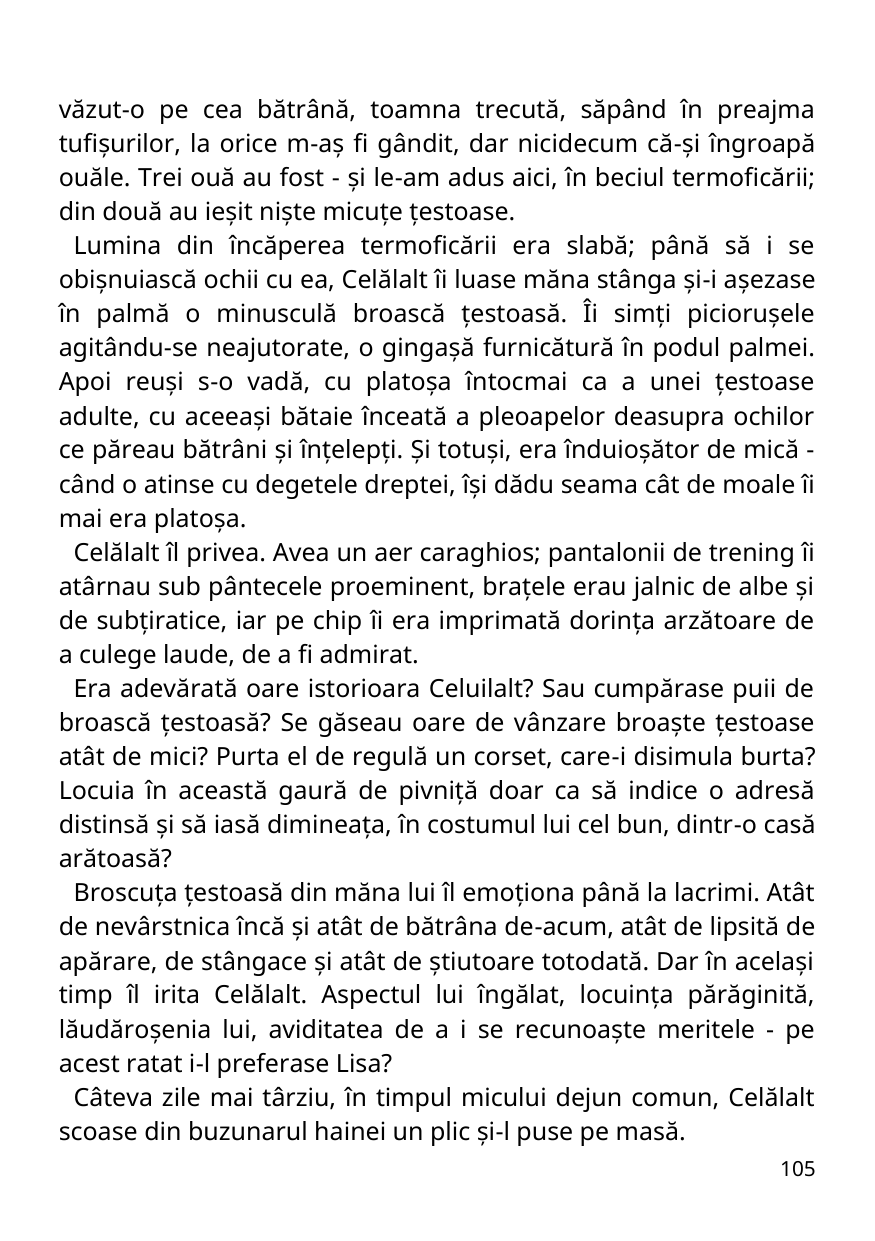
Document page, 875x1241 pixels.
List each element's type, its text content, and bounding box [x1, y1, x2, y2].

text Broscuţa ţestoasă din măna lui îl emoţiona până la lacrimi. Atât de nevârstnica încă şi atât de bătrâna de-acum, atât de lipsită de apărare, de stângace şi atât de ştiutoare totodată. Dar în acelaşi timp îl irita Celălalt. Aspectul lui îngălat, locuinţa părăginită, lăudăroşenia lui, aviditatea de a i se recunoaşte meritele - pe acest ratat i-l preferase Lisa? [58, 875, 816, 1079]
text Lumina din încăperea termoficării era slabă; până să i se obişnuiască ochii cu ea, Celălalt îi luase măna stânga şi-i aşezase în palmă o minusculă broască ţestoasă. Îi simţi picioruşele agitându-se neajutorate, o gingaşă furnicătură în podul palmei. Apoi reuşi s-o vadă, cu platoşa întocmai ca a unei ţestoase adulte, cu aceeaşi bătaie înceată a pleoapelor deasupra ochilor ce păreau bătrâni şi înţelepţi. Şi totuşi, era înduioşător de mică - când o atinse cu degetele dreptei, îşi dădu seama cât de moale îi mai era platoşa. [58, 228, 816, 534]
text Câteva zile mai târziu, în timpul micului dejun comun, Celălalt scoase din buzunarul hainei un plic şi-l puse pe masă. [58, 1079, 816, 1147]
text Era adevărată oare istorioara Celuilalt? Sau cumpărase puii de broască ţestoasă? Se găseau oare de vânzare broaşte ţestoase atât de mici? Purta el de regulă un corset, care-i disimula burta? Locuia în această gaură de pivniţă doar ca să indice o adresă distinsă şi să iasă dimineaţa, în costumul lui cel bun, dintr-o casă arătoasă? [58, 671, 816, 875]
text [58, 92, 816, 228]
text Celălalt îl privea. Avea un aer caraghios; pantalonii de trening îi atârnau sub pântecele proeminent, braţele erau jalnic de albe şi de subţiratice, iar pe chip îi era imprimată dorinţa arzătoare de a culege laude, de a fi admirat. [58, 534, 816, 671]
